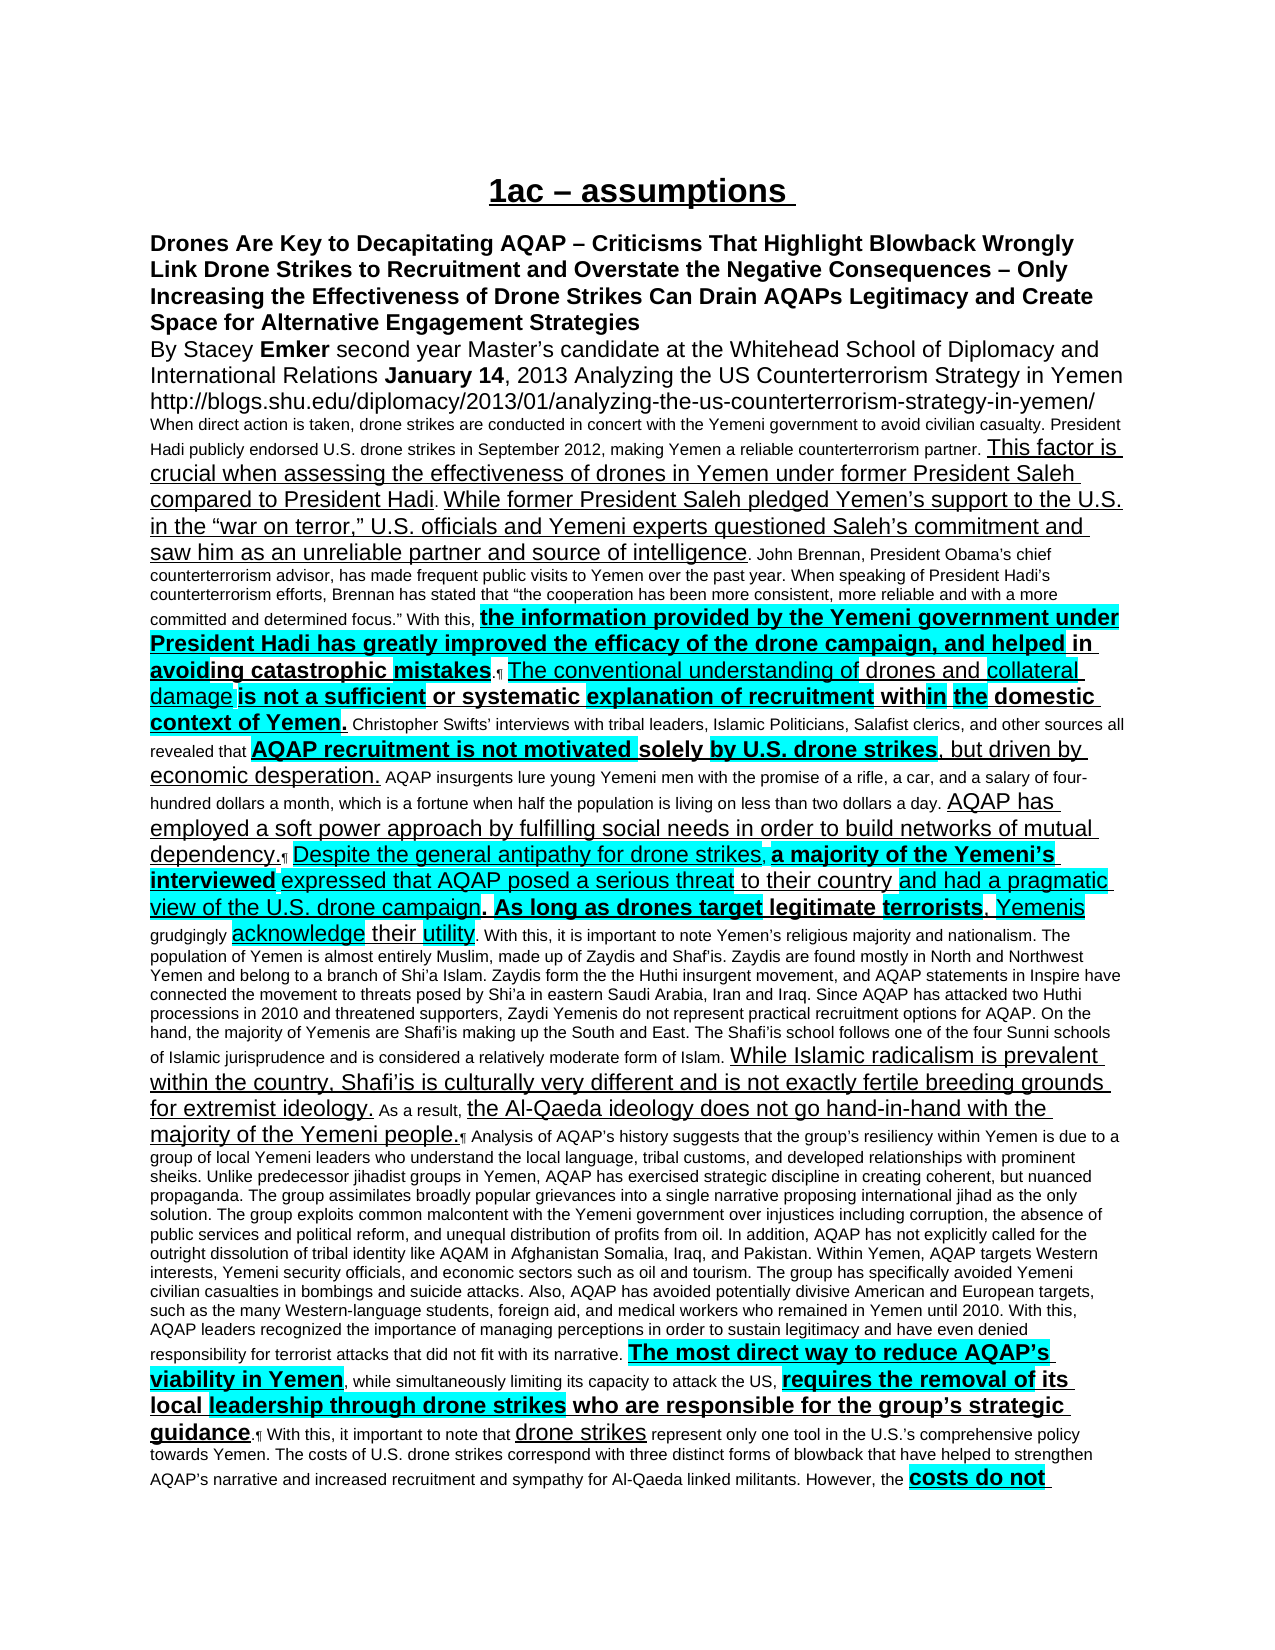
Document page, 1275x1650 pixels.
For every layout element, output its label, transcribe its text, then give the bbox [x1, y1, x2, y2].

text 1ac – assumptions [150, 171, 1125, 209]
text By Stacey Emker second year Master’s candidate at the Whitehead School of Diplomacy and International Relations January 14, 2013 Analyzing the US Counterterrorism Strategy in Yemen http://blogs.shu.edu/diplomacy/2013/01/analyzing-the-us-counterterrorism-strategy-in-yemen/ [150, 336, 1125, 414]
text Drones Are Key to Decapitating AQAP – Criticisms That Highlight Blowback Wrongly Link Drone Strikes to Recruitment and Overstate the Negative Consequences – Only Increasing the Effectiveness of Drone Strikes Can Drain AQAPs Legitimacy and Create Space for Alternative Engagement Strategies [150, 230, 1125, 336]
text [150, 414, 1125, 1490]
